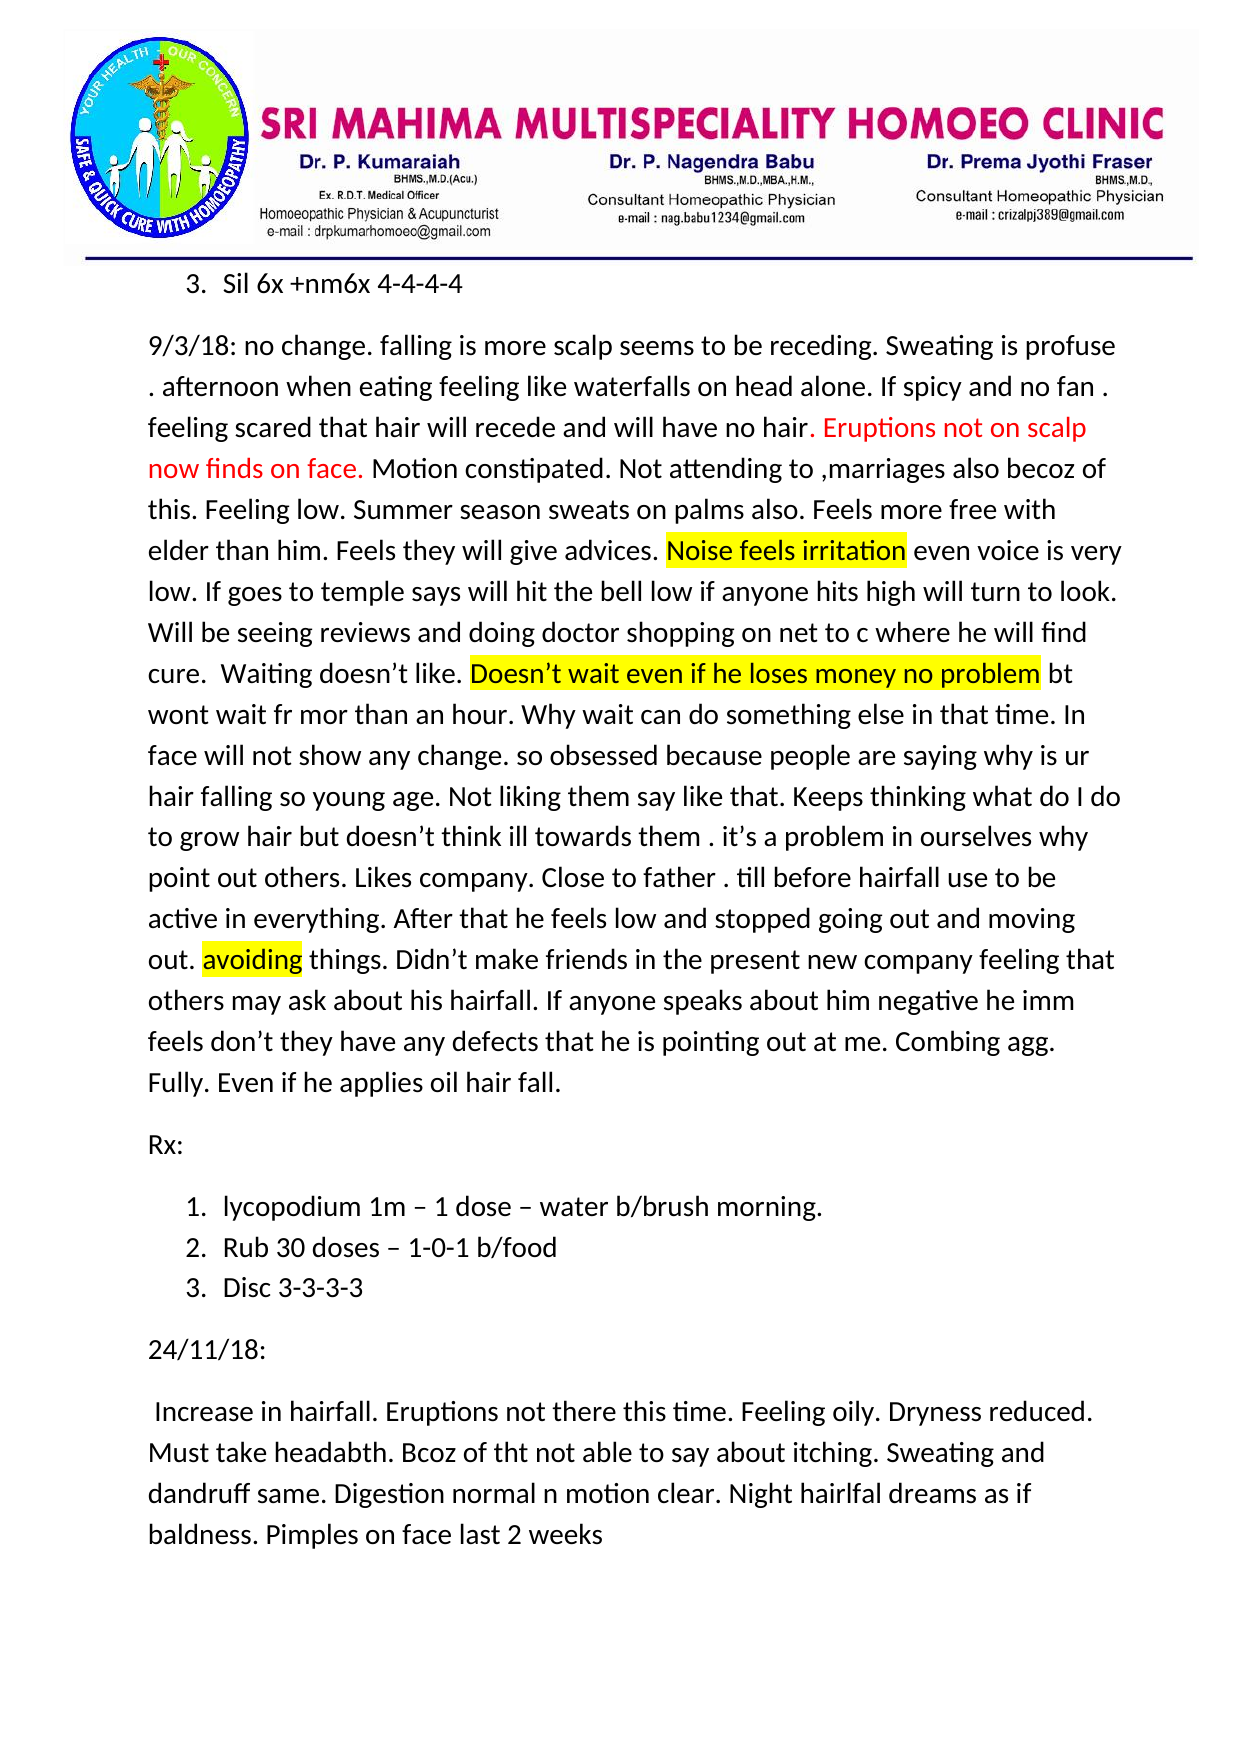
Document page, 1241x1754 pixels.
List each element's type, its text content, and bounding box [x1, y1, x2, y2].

picture [63, 29, 1200, 266]
list Rub 30 doses – 1-0-1 b/food [185, 1229, 1122, 1264]
list lycopodium 1m – 1 dose – water b/brush morning. [185, 1188, 1122, 1223]
text Increase in hairfall. Eruptions not there this time. Feeling oily. Dryness reduced. Must take headabth. Bcoz of tht not able to say about itching. Sweating and dandruff same. Digestion normal n motion clear. Night hairlfal dreams as if baldness. Pimples on face last 2 weeks [148, 1393, 1122, 1552]
text Rx: [148, 1126, 1122, 1162]
text 24/11/18: [148, 1331, 1122, 1367]
list Sil 6x +nm6x 4-4-4-4 [185, 266, 1122, 301]
list Disc 3-3-3-3 [185, 1269, 1122, 1305]
text 9/3/18: no change. falling is more scalp seems to be receding. Sweating is profuse . afternoon when eating feeling like waterfalls on head alone. If spicy and no fan . feeling scared that hair will recede and will have no hair. Eruptions not on scalp now finds on face. Motion constipated. Not attending to ,marriages also becoz of this. Feeling low. Summer season sweats on palms also. Feels more free with elder than him. Feels they will give advices. Noise feels irritation even voice is very low. If goes to temple says will hit the bell low if anyone hits high will turn to look. Will be seeing reviews and doing doctor shopping on net to c where he will find cure. Waiting doesn’t like. Doesn’t wait even if he loses money no problem bt wont wait fr mor than an hour. Why wait can do something else in that time. In face will not show any change. so obsessed because people are saying why is ur hair falling so young age. Not liking them say like that. Keeps thinking what do I do to grow hair but doesn’t think ill towards them . it’s a problem in ourselves why point out others. Likes company. Close to father . till before hairfall use to be active in everything. After that he feels low and stopped going out and moving out. avoiding things. Didn’t make friends in the present new company feeling that others may ask about his hairfall. If anyone speaks about him negative he imm feels don’t they have any defects that he is pointing out at me. Combing agg. Fully. Even if he applies oil hair fall. [148, 327, 1122, 1100]
